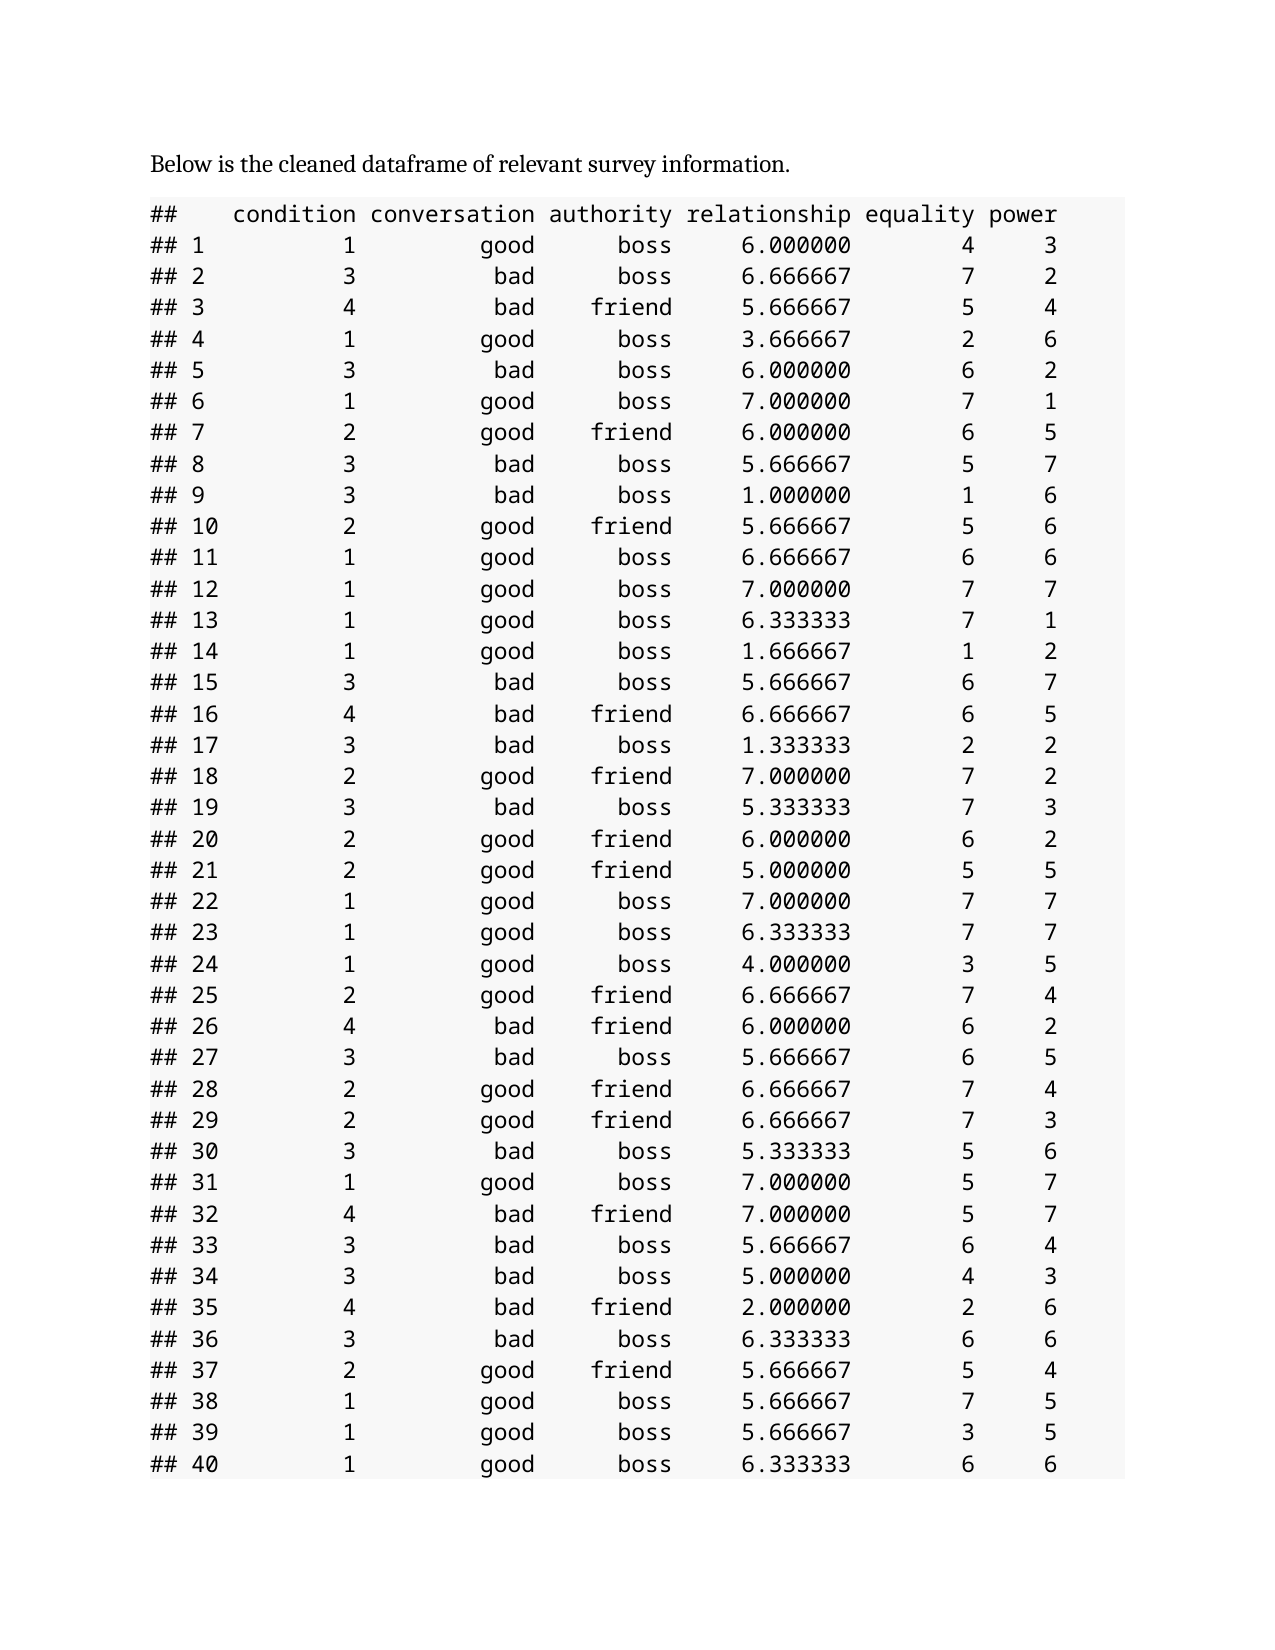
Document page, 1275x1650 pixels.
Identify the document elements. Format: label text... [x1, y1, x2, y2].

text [150, 197, 1125, 1479]
text Below is the cleaned dataframe of relevant survey information. [150, 150, 1125, 179]
